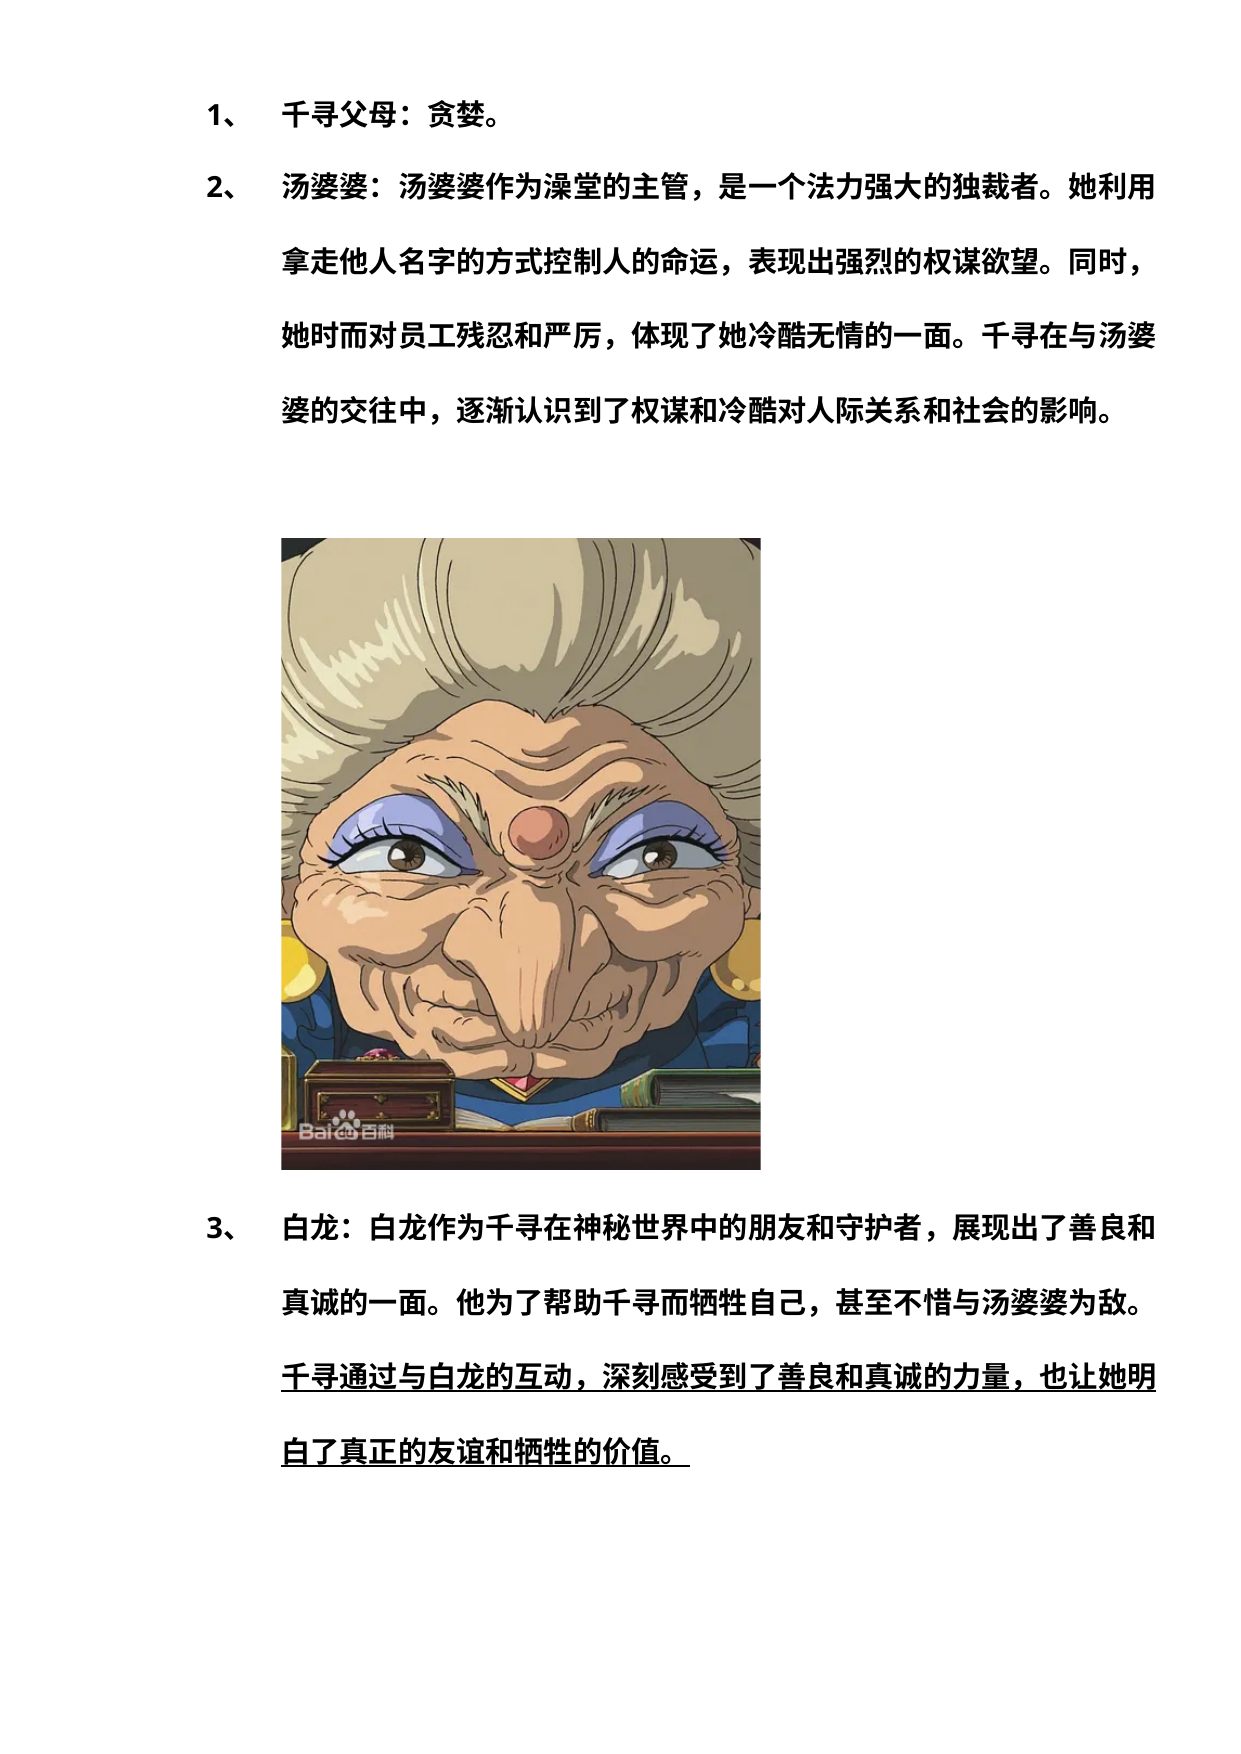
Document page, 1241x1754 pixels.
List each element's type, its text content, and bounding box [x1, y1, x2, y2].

picture [281, 538, 761, 1170]
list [206, 1193, 1165, 1482]
list 千寻父母：贪婪。 [206, 81, 1165, 146]
